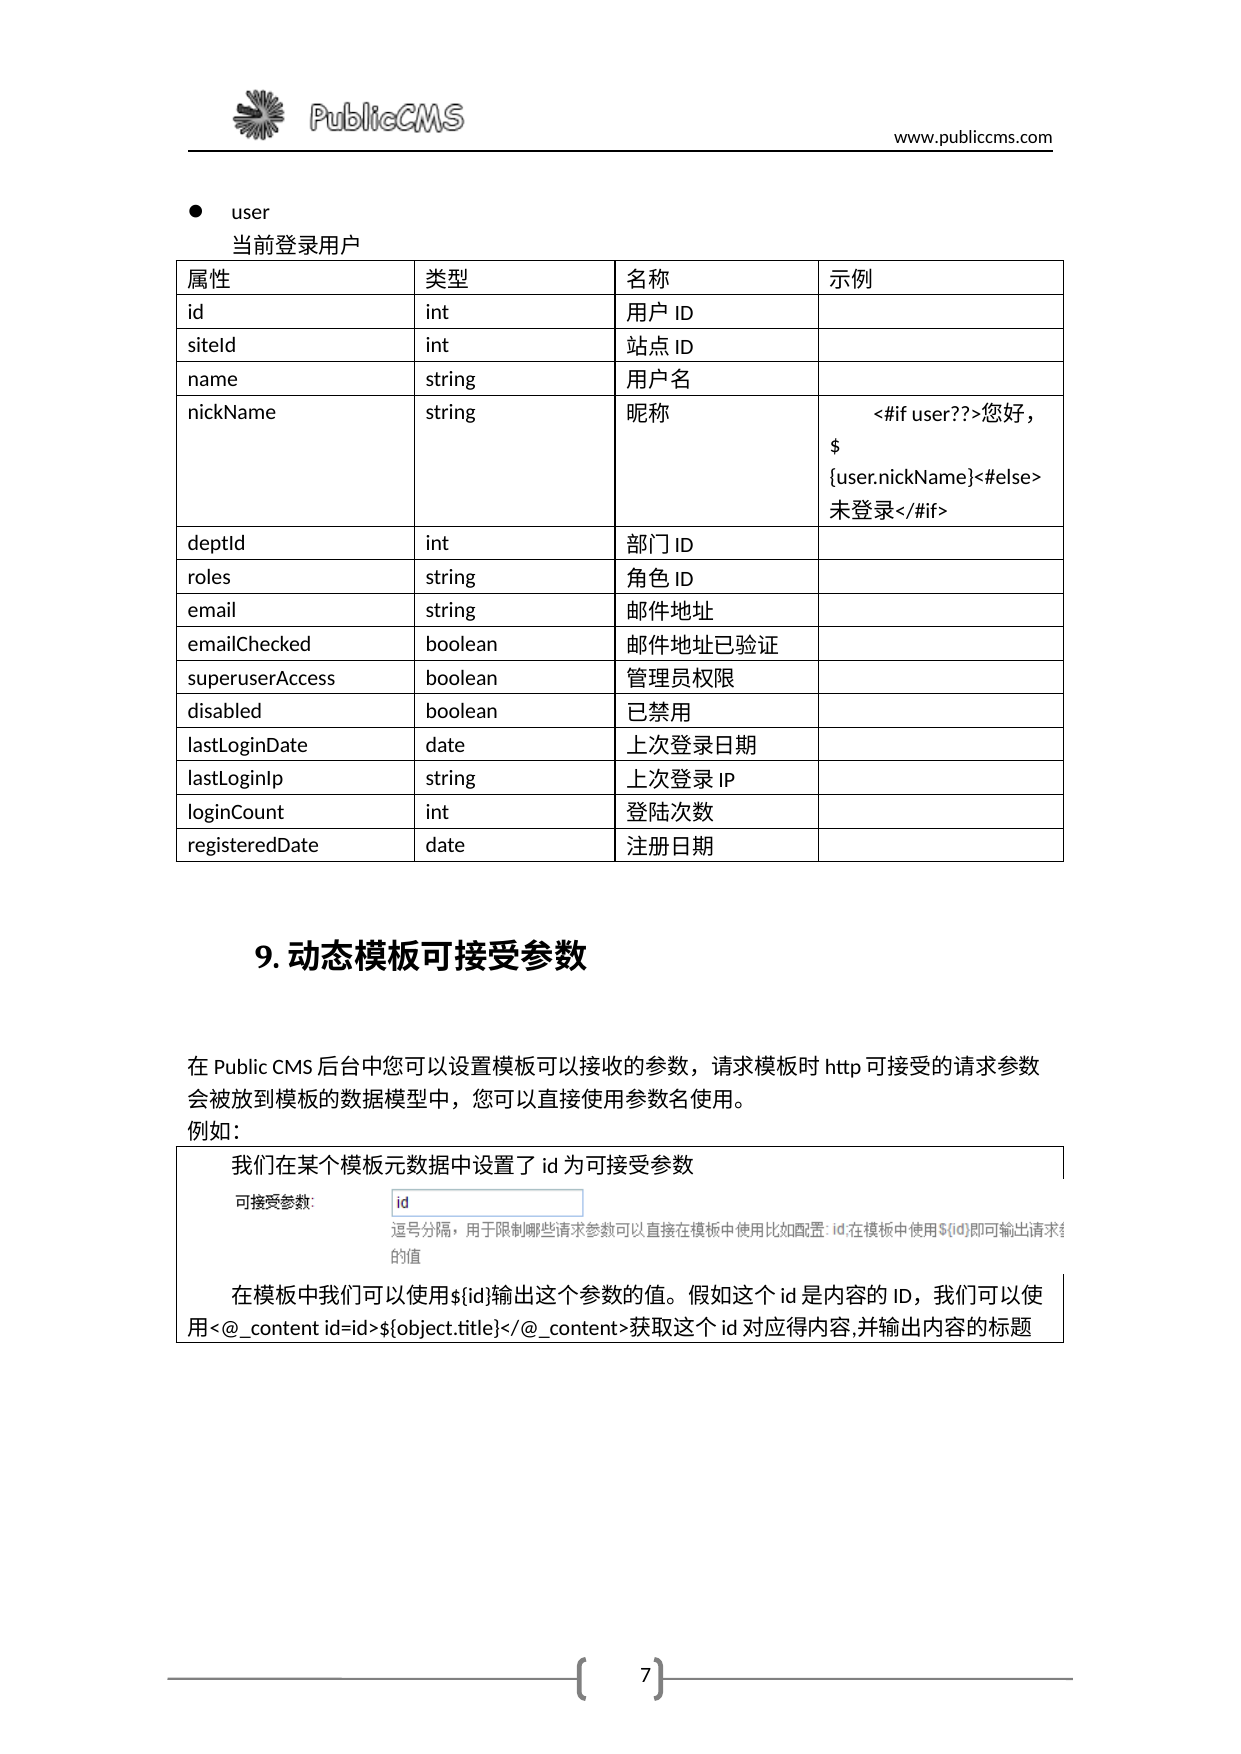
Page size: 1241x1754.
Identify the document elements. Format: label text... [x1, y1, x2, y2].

table_cell siteId [177, 329, 414, 361]
table_header 名称 [616, 261, 818, 294]
table_cell 昵称 [616, 396, 818, 526]
table_cell int [415, 527, 614, 559]
table_cell 已禁用 [616, 694, 818, 727]
table_cell deptId [177, 527, 414, 559]
table_cell [819, 661, 1063, 693]
table_cell [819, 694, 1063, 727]
table_cell date [415, 728, 614, 760]
table_cell 用户名 [616, 362, 818, 394]
subtitle 动态模板可接受参数 [187, 922, 1053, 987]
table_cell 部门ID [616, 527, 818, 559]
table_cell lastLoginDate [177, 728, 414, 760]
table_cell boolean [415, 661, 614, 693]
table_cell 站点ID [616, 329, 818, 361]
table_cell lastLoginIp [177, 761, 414, 794]
table_cell string [415, 396, 614, 526]
table_cell int [415, 795, 614, 827]
table_cell [819, 560, 1063, 593]
table_header 类型 [415, 261, 614, 294]
table_cell nickName [177, 396, 414, 526]
picture [231, 1179, 1064, 1274]
table_cell [819, 594, 1063, 626]
table_cell string [415, 560, 614, 593]
table_cell [819, 761, 1063, 794]
list 例如： [187, 1114, 1053, 1146]
table_cell 角色ID [616, 560, 818, 593]
table_cell 用户ID [616, 295, 818, 327]
table_cell disabled [177, 694, 414, 727]
table_cell [819, 329, 1063, 361]
list user [187, 195, 1053, 228]
table_cell date [415, 829, 614, 861]
table_cell boolean [415, 627, 614, 660]
table_cell [819, 829, 1063, 861]
table_cell [819, 527, 1063, 559]
table_cell loginCount [177, 795, 414, 827]
table_header 我们在某个模板元数据中设置了id为可接受参数 在模板中我们可以使用${id}输出这个参数的值。假如这个id是内容的ID，我们可以使用<@_content id=id>${object.title}</@_content>获取这个id对应得内容,并输出内容的标题 [177, 1147, 1063, 1342]
table_cell roles [177, 560, 414, 593]
table_cell [819, 627, 1063, 660]
table_cell [819, 362, 1063, 394]
table_cell registeredDate [177, 829, 414, 861]
table_cell [819, 295, 1063, 327]
table_cell string [415, 761, 614, 794]
table_cell emailChecked [177, 627, 414, 660]
table_cell 邮件地址 [616, 594, 818, 626]
table_cell 注册日期 [616, 829, 818, 861]
table_cell int [415, 329, 614, 361]
table_cell 管理员权限 [616, 661, 818, 693]
table_cell email [177, 594, 414, 626]
table_cell 邮件地址已验证 [616, 627, 818, 660]
table_cell [819, 728, 1063, 760]
table_cell <#if user??>您好，${user.nickName}<#else>未登录</#if> [819, 396, 1063, 526]
table_cell string [415, 594, 614, 626]
table_header 示例 [819, 261, 1063, 294]
text 当前登录用户 [187, 228, 1053, 260]
table_cell name [177, 362, 414, 394]
table_cell string [415, 362, 614, 394]
table_cell boolean [415, 694, 614, 727]
table_cell 登陆次数 [616, 795, 818, 827]
table_header 属性 [177, 261, 414, 294]
table_cell 上次登录日期 [616, 728, 818, 760]
table_cell [819, 795, 1063, 827]
table_cell superuserAccess [177, 661, 414, 693]
list 在Public CMS后台中您可以设置模板可以接收的参数，请求模板时http可接受的请求参数会被放到模板的数据模型中，您可以直接使用参数名使用。 [187, 1049, 1053, 1114]
table_cell id [177, 295, 414, 327]
table_cell int [415, 295, 614, 327]
table_cell 上次登录IP [616, 761, 818, 794]
picture [225, 88, 476, 144]
